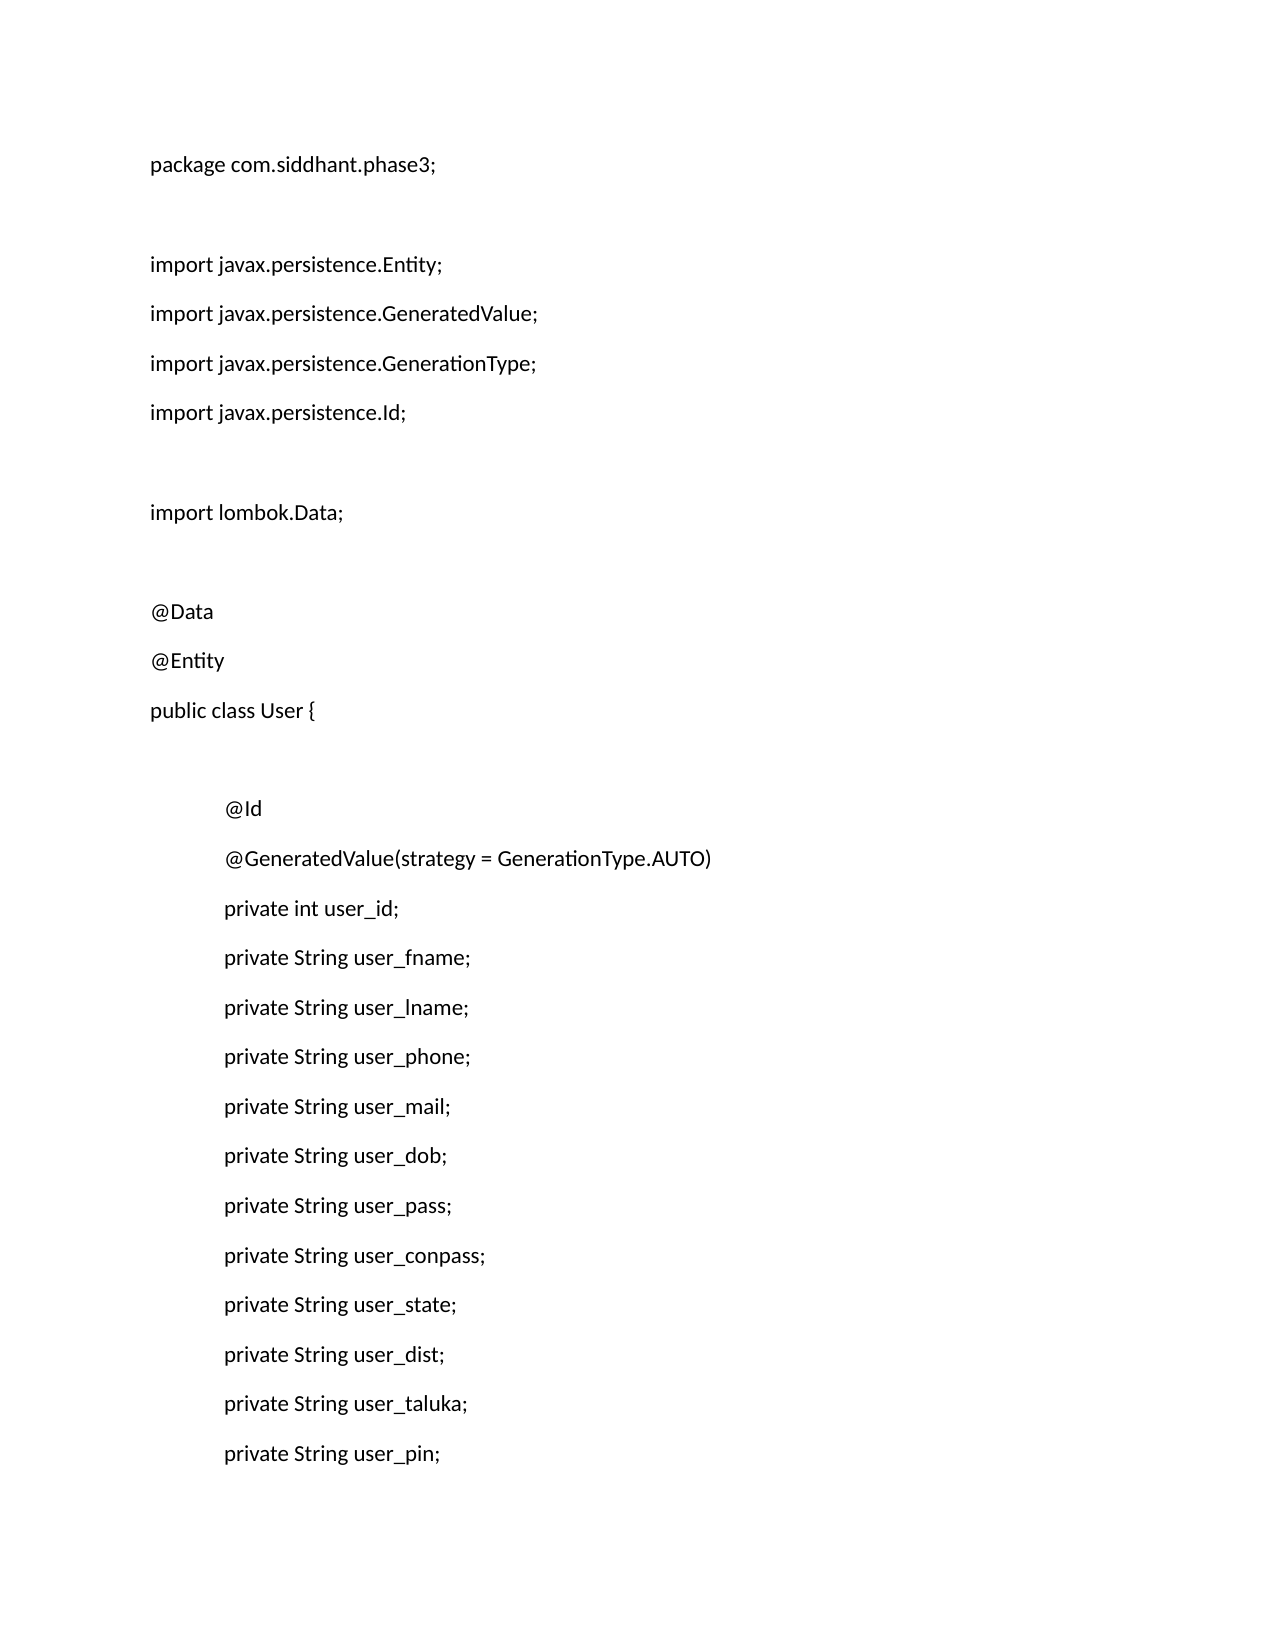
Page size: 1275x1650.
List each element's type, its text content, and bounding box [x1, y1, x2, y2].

text @Entity [150, 646, 1125, 674]
text private String user_phone; [150, 1042, 1125, 1071]
text private String user_lname; [150, 992, 1125, 1021]
text import javax.persistence.GeneratedValue; [150, 299, 1125, 327]
text private String user_pass; [150, 1191, 1125, 1219]
text private String user_conpass; [150, 1240, 1125, 1269]
text private String user_pin; [150, 1438, 1125, 1467]
text private String user_mail; [150, 1091, 1125, 1120]
text import lombok.Data; [150, 497, 1125, 526]
text @GeneratedValue(strategy = GenerationType.AUTO) [150, 843, 1125, 872]
text @Data [150, 596, 1125, 625]
text private String user_fname; [150, 943, 1125, 971]
text private int user_id; [150, 893, 1125, 922]
text import javax.persistence.Entity; [150, 249, 1125, 278]
text import javax.persistence.GenerationType; [150, 348, 1125, 377]
text private String user_state; [150, 1290, 1125, 1318]
text package com.siddhant.phase3; [150, 150, 1125, 179]
text private String user_dist; [150, 1339, 1125, 1368]
text import javax.persistence.Id; [150, 398, 1125, 427]
text public class User { [150, 695, 1125, 724]
text private String user_dob; [150, 1141, 1125, 1170]
text @Id [150, 794, 1125, 823]
text private String user_taluka; [150, 1389, 1125, 1418]
